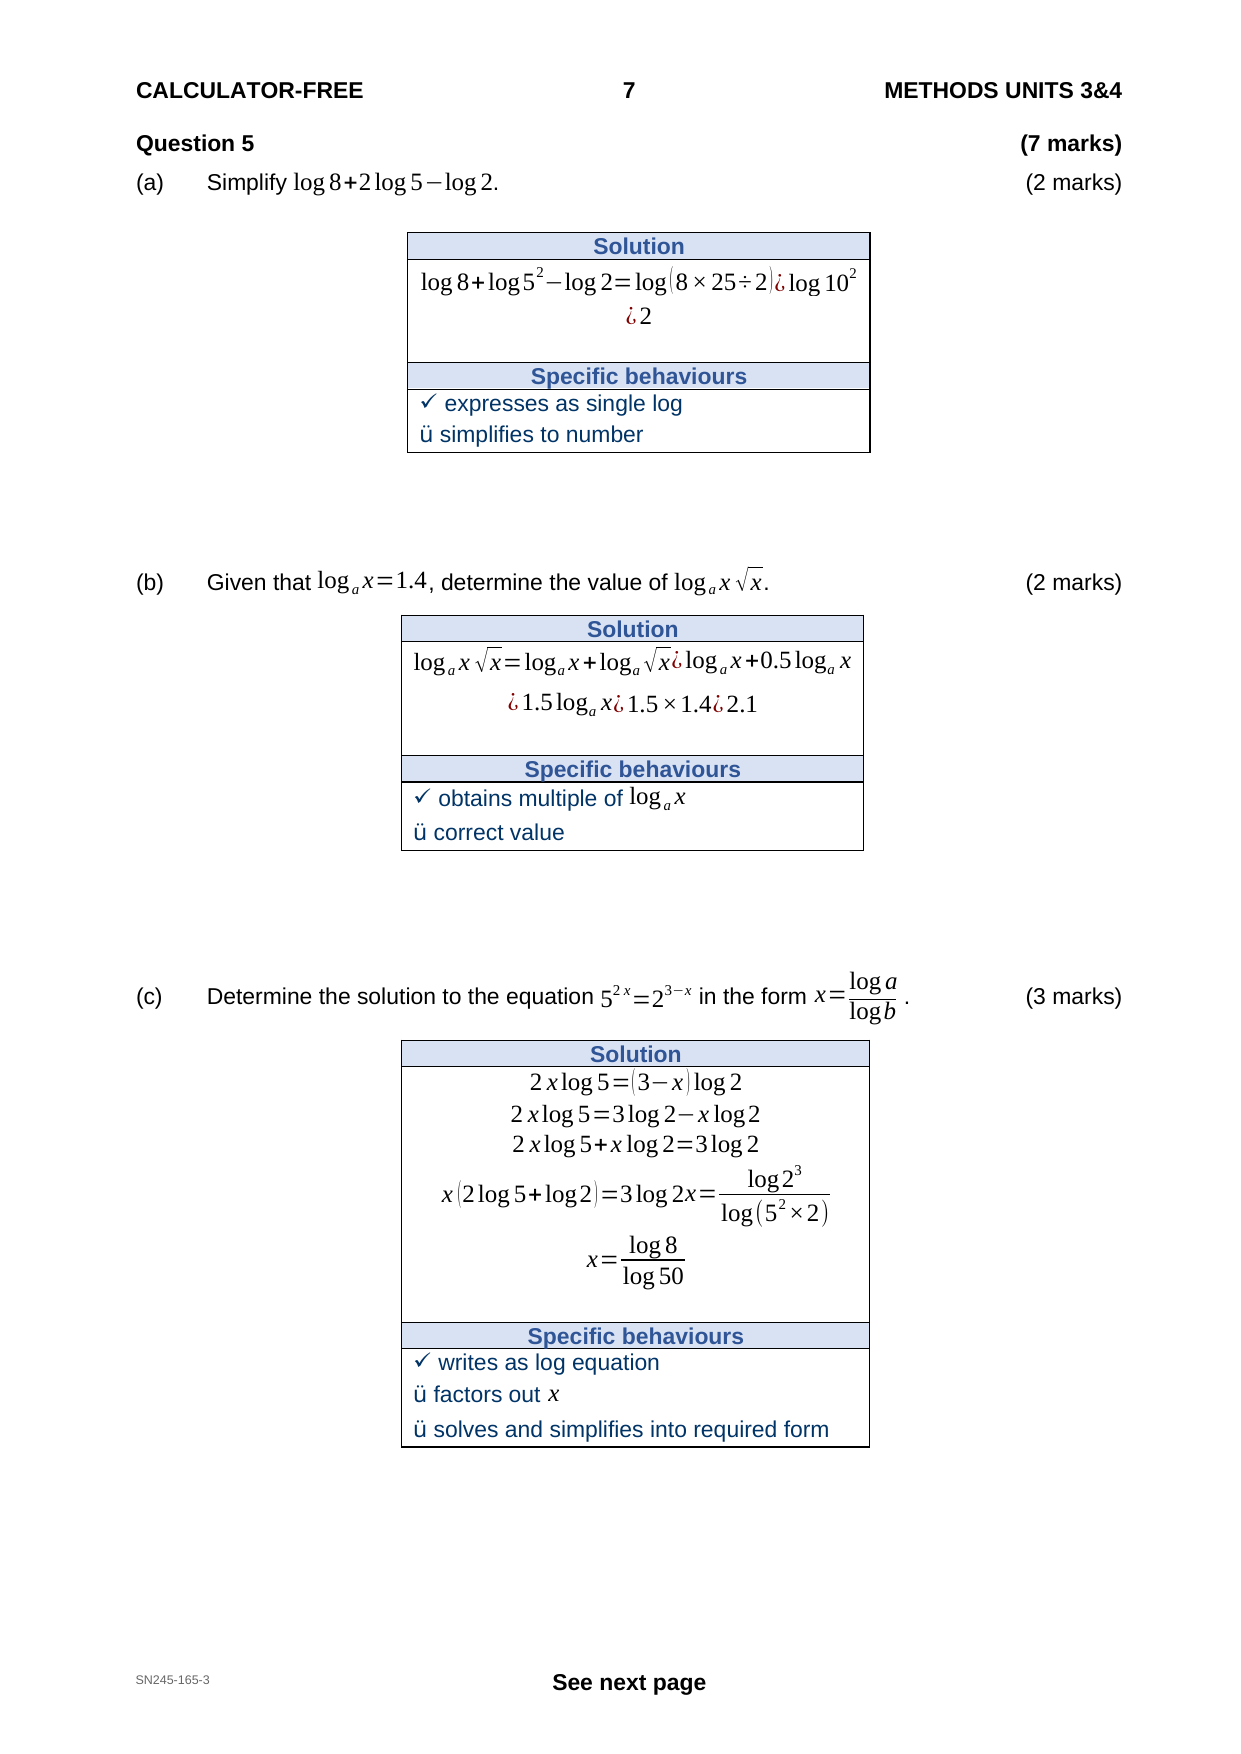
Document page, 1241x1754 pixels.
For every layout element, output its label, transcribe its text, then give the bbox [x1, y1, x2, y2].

text Question 5 (7 marks) [136, 130, 1122, 156]
text (a) Simplify . (2 marks) [136, 169, 1122, 196]
text (b) Given that , determine the value of . (2 marks) [136, 565, 1122, 599]
text (c) Determine the solution to the equation in the form . (3 marks) [136, 968, 1122, 1025]
